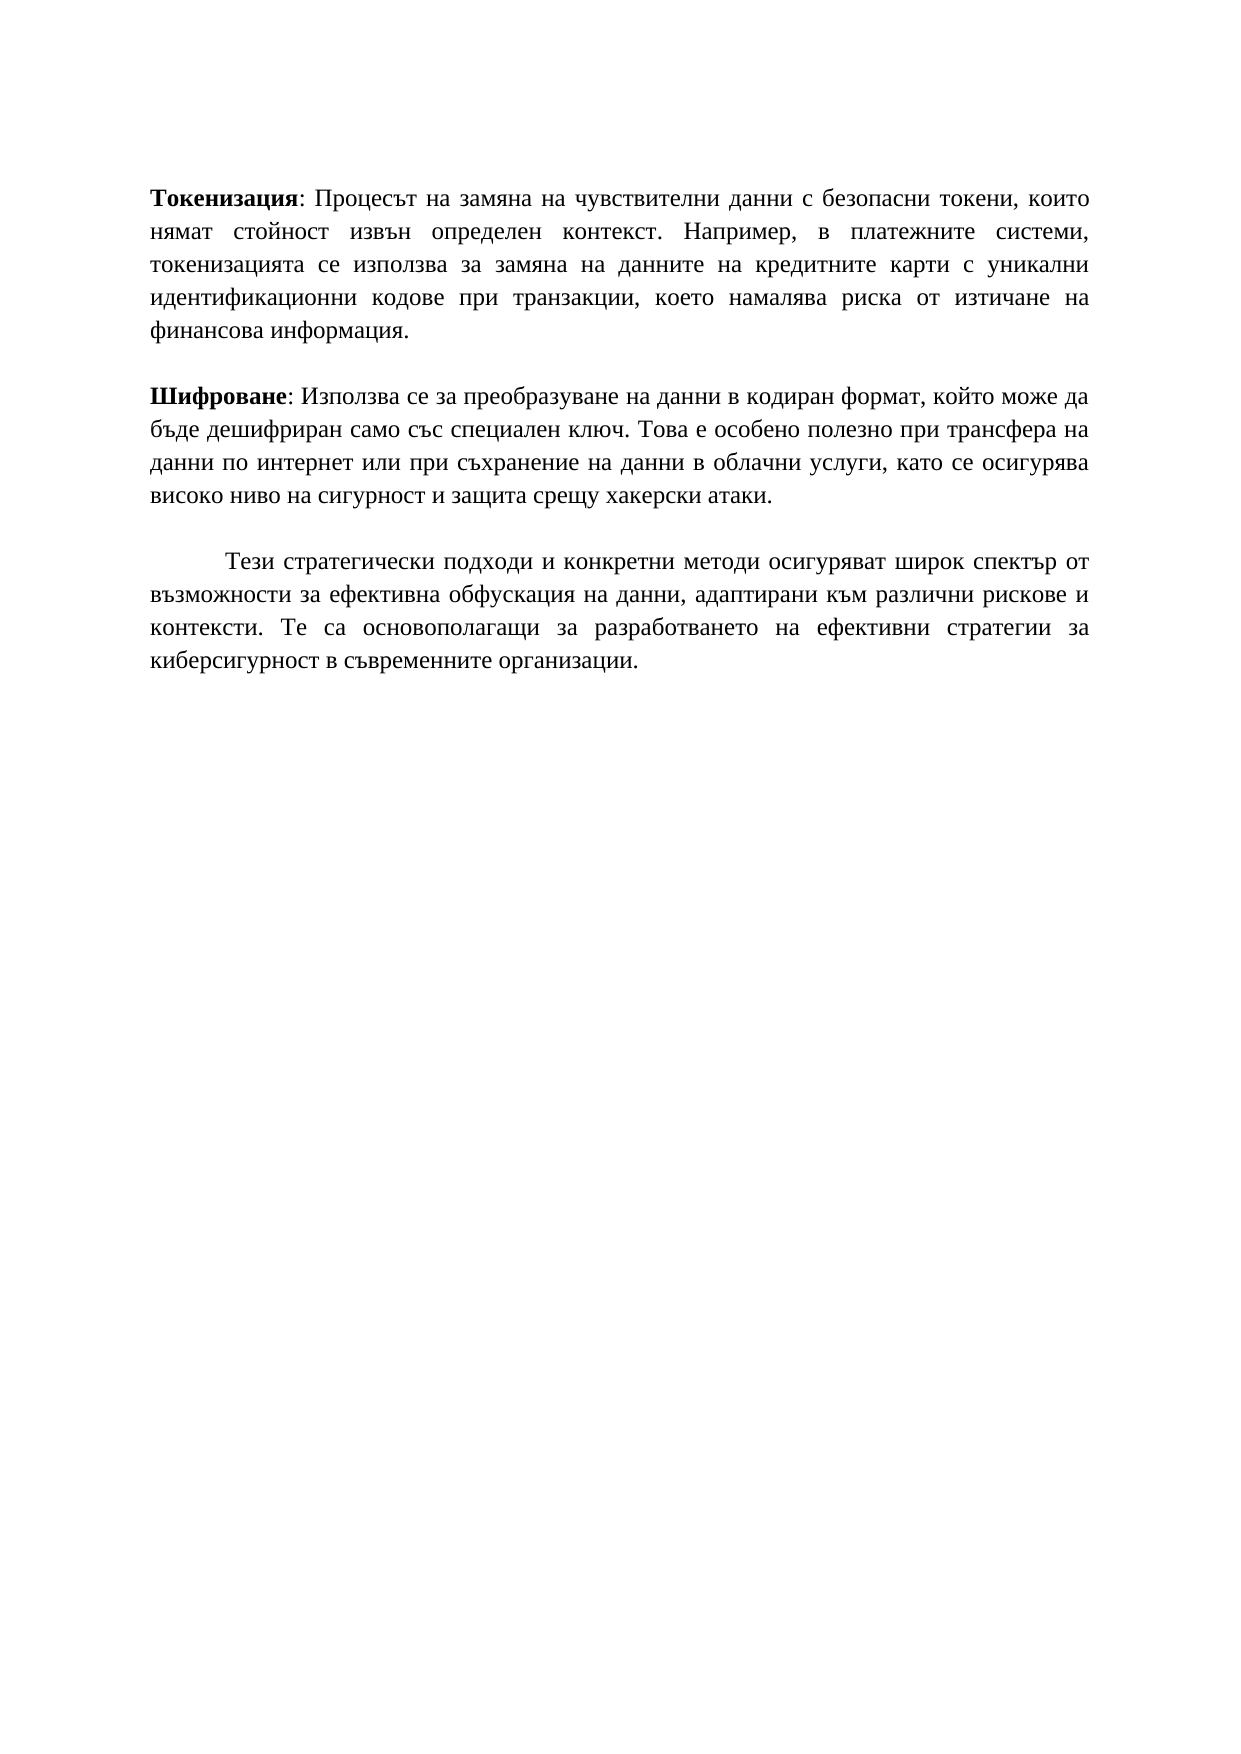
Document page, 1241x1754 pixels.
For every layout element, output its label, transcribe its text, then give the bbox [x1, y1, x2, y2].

text Тези стратегически подходи и конкретни методи осигуряват широк спектър от възможности за ефективна обфускация на данни, адаптирани към различни рискове и контексти. Те са основополагащи за разработването на ефективни стратегии за киберсигурност в съвременните организации. [150, 546, 1090, 579]
text Тези стратегически подходи и конкретни методи осигуряват широк спектър от възможности за ефективна обфускация на данни, адаптирани към различни рискове и контексти. Те са основополагащи за разработването на ефективни стратегии за киберсигурност в съвременните организации. [150, 641, 1090, 674]
text Шифроване: Използва се за преобразуване на данни в кодиран формат, който може да бъде дешифриран само със специален ключ. Това е особено полезно при трансфера на данни по интернет или при съхранение на данни в облачни услуги, като се осигурява високо ниво на сигурност и защита срещу хакерски атаки. [150, 476, 1090, 509]
text Токенизация: Процесът на замяна на чувствителни данни с безопасни токени, които нямат стойност извън определен контекст. Например, в платежните системи, токенизацията се използва за замяна на данните на кредитните карти с уникални идентификационни кодове при транзакции, което намалява риска от изтичане на финансова информация. [150, 183, 1090, 216]
text Токенизация: Процесът на замяна на чувствителни данни с безопасни токени, които нямат стойност извън определен контекст. Например, в платежните системи, токенизацията се използва за замяна на данните на кредитните карти с уникални идентификационни кодове при транзакции, което намалява риска от изтичане на финансова информация. [150, 311, 1090, 344]
